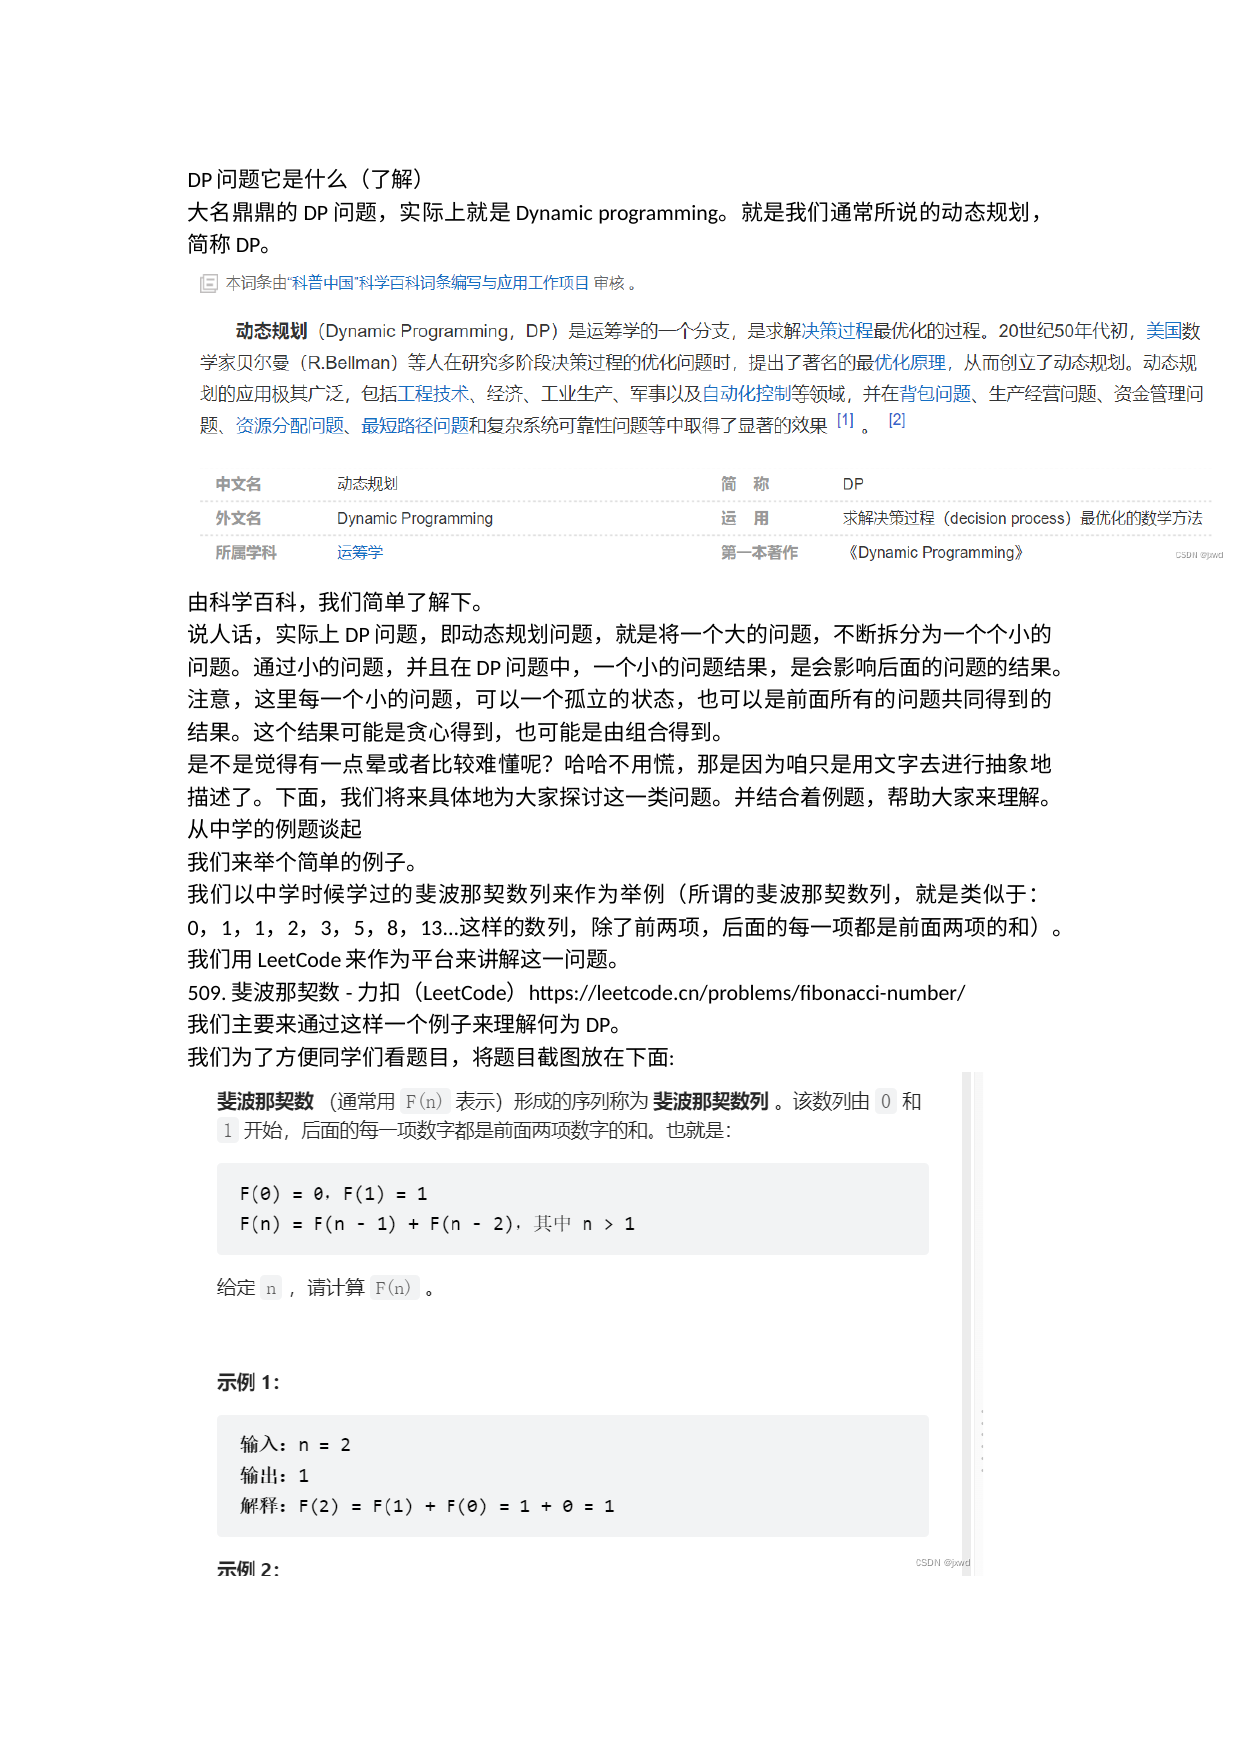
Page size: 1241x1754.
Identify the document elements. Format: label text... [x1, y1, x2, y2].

picture [187, 1072, 984, 1576]
text 大名鼎鼎的DP问题，实际上就是Dynamic programming。就是我们通常所说的动态规划，简称DP。 [187, 194, 1053, 259]
text 从中学的例题谈起 [187, 812, 1053, 844]
text 我们主要来通过这样一个例子来理解何为DP。 [187, 1007, 1053, 1039]
text DP问题它是什么（了解） [187, 162, 1053, 194]
text 是不是觉得有一点晕或者比较难懂呢？哈哈不用慌，那是因为咱只是用文字去进行抽象地描述了。下面，我们将来具体地为大家探讨这一类问题。并结合着例题，帮助大家来理解。 [187, 747, 1053, 812]
text 我们以中学时候学过的斐波那契数列来作为举例（所谓的斐波那契数列，就是类似于：0，1，1，2，3，5，8，13...这样的数列，除了前两项，后面的每一项都是前面两项的和）。我们用LeetCode来作为平台来讲解这一问题。 [187, 877, 1053, 974]
text 我们来举个简单的例子。 [187, 844, 1053, 877]
text 509. 斐波那契数 - 力扣（LeetCode）https://leetcode.cn/problems/fibonacci-number/ [187, 974, 1053, 1007]
text 由科学百科，我们简单了解下。 [187, 584, 1053, 617]
text 我们为了方便同学们看题目，将题目截图放在下面: [187, 1039, 1053, 1072]
text 注意，这里每一个小的问题，可以一个孤立的状态，也可以是前面所有的问题共同得到的结果。这个结果可能是贪心得到，也可能是由组合得到。 [187, 682, 1053, 747]
picture [187, 259, 1234, 567]
text 说人话，实际上DP问题，即动态规划问题，就是将一个大的问题，不断拆分为一个个小的问题。通过小的问题，并且在DP问题中，一个小的问题结果，是会影响后面的问题的结果。 [187, 617, 1053, 682]
